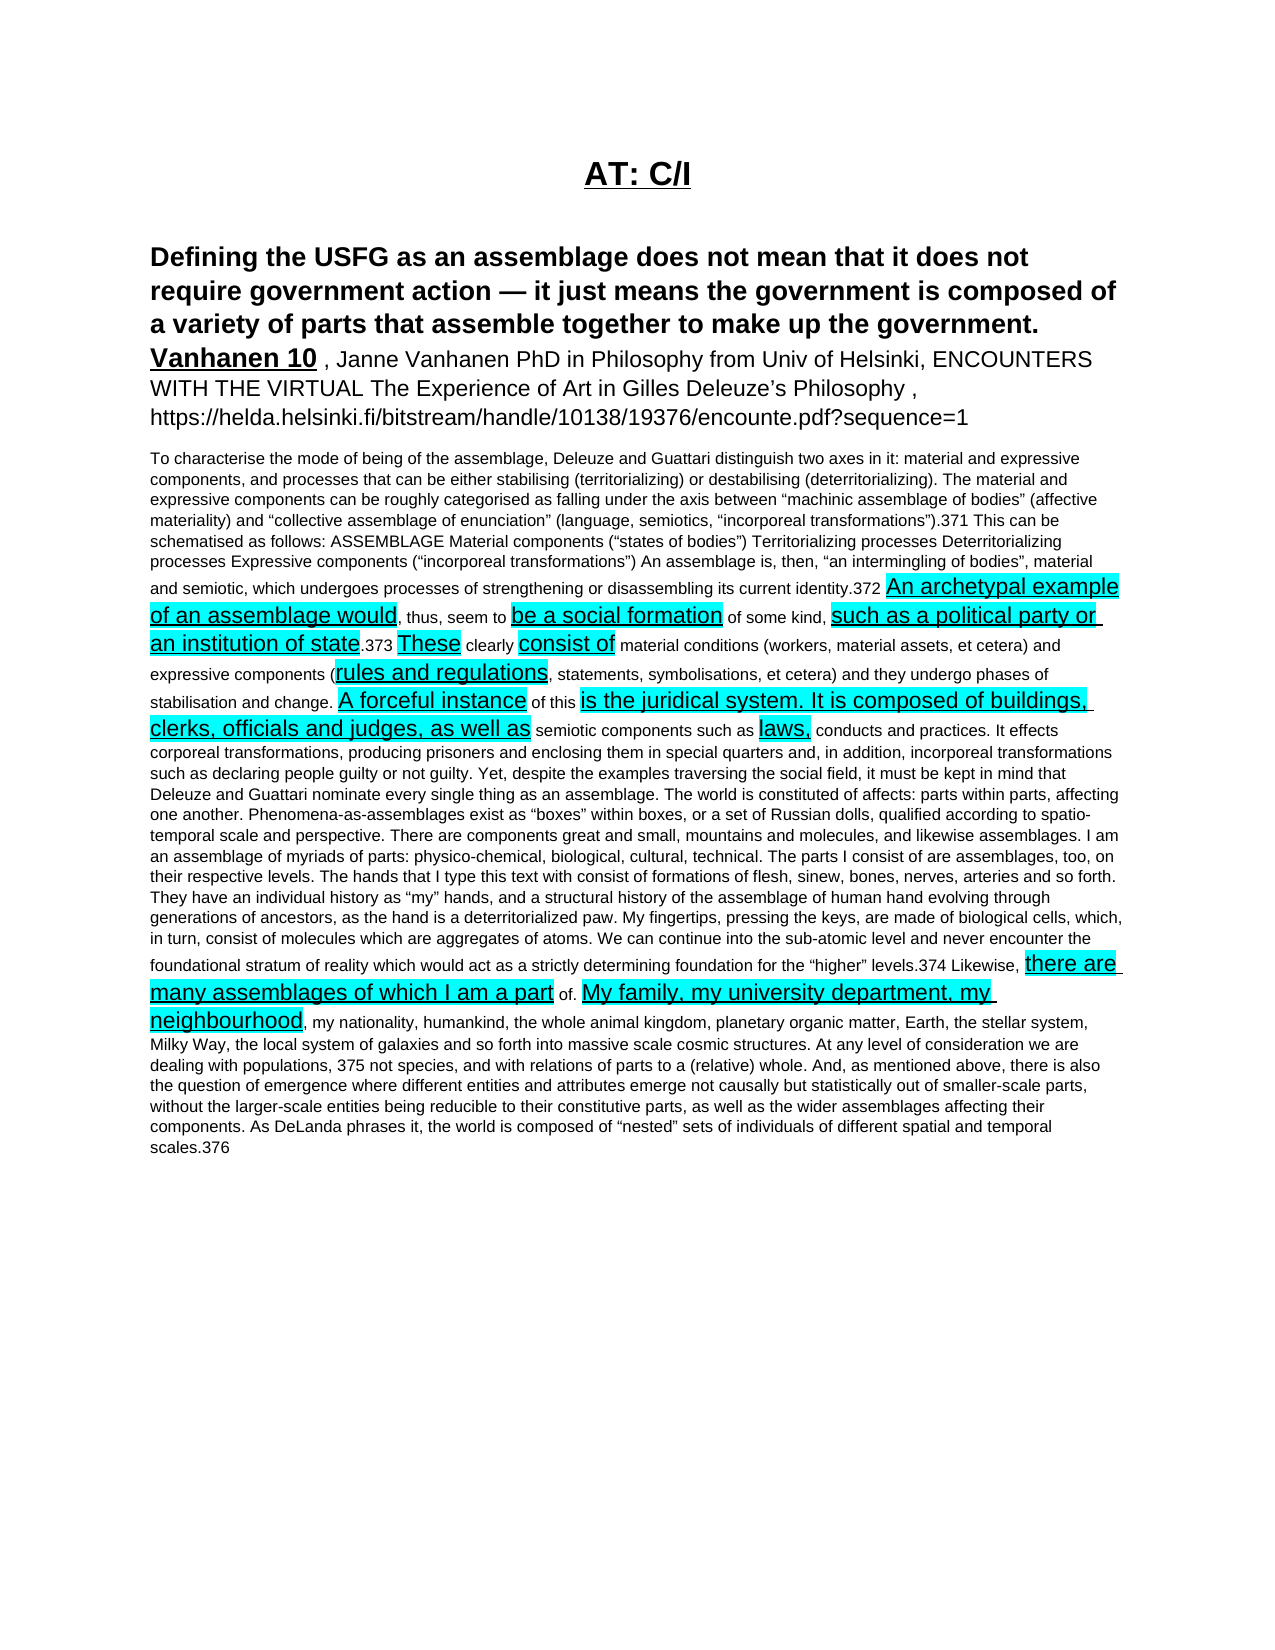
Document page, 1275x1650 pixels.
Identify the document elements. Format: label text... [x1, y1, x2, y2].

text To characterise the mode of being of the assemblage, Deleuze and Guattari distinguish two axes in it: material and expressive components, and processes that can be either stabilising (territorializing) or destabilising (deterritorializing). The material and expressive components can be roughly categorised as falling under the axis between “machinic assemblage of bodies” (affective materiality) and “collective assemblage of enunciation” (language, semiotics, “incorporeal transformations”).371 This can be schematised as follows: ASSEMBLAGE Material components (“states of bodies”) Territorializing processes Deterritorializing processes Expressive components (“incorporeal transformations”) An assemblage is, then, “an intermingling of bodies”, material and semiotic, which undergoes processes of strengthening or disassembling its current identity.372 An archetypal example of an assemblage would, thus, seem to be a social formation of some kind, such as a political party or an institution of state.373 These clearly consist of material conditions (workers, material assets, et cetera) and expressive components (rules and regulations, statements, symbolisations, et cetera) and they undergo phases of stabilisation and change. A forceful instance of this is the juridical system. It is composed of buildings, clerks, officials and judges, as well as semiotic components such as laws, conducts and practices. It effects corporeal transformations, producing prisoners and enclosing them in special quarters and, in addition, incorporeal transformations such as declaring people guilty or not guilty. Yet, despite the examples traversing the social field, it must be kept in mind that Deleuze and Guattari nominate every single thing as an assemblage. The world is constituted of affects: parts within parts, affecting one another. Phenomena-as-assemblages exist as “boxes” within boxes, or a set of Russian dolls, qualified according to spatio-temporal scale and perspective. There are components great and small, mountains and molecules, and likewise assemblages. I am an assemblage of myriads of parts: physico-chemical, biological, cultural, technical. The parts I consist of are assemblages, too, on their respective levels. The hands that I type this text with consist of formations of flesh, sinew, bones, nerves, arteries and so forth. They have an individual history as “my” hands, and a structural history of the assemblage of human hand evolving through generations of ancestors, as the hand is a deterritorialized paw. My fingertips, pressing the keys, are made of biological cells, which, in turn, consist of molecules which are aggregates of atoms. We can continue into the sub-atomic level and never encounter the foundational stratum of reality which would act as a strictly determining foundation for the “higher” levels.374 Likewise, there are many assemblages of which I am a part of. My family, my university department, my neighbourhood, my nationality, humankind, the whole animal kingdom, planetary organic matter, Earth, the stellar system, Milky Way, the local system of galaxies and so forth into massive scale cosmic structures. At any level of consideration we are dealing with populations, 375 not species, and with relations of parts to a (relative) whole. And, as mentioned above, there is also the question of emergence where different entities and attributes emerge not causally but statistically out of smaller-scale parts, without the larger-scale entities being reducible to their constitutive parts, as well as the wider assemblages affecting their components. As DeLanda phrases it, the world is composed of “nested” sets of individuals of different spatial and temporal scales.376 [150, 449, 1125, 1157]
subtitle Defining the USFG as an assemblage does not mean that it does not require government action ⁠— it just means the government is composed of a variety of parts that assemble together to make up the government. [150, 241, 1125, 339]
subtitle AT: C/I [150, 154, 1125, 193]
text Vanhanen 10 , Janne Vanhanen PhD in Philosophy from Univ of Helsinki, ENCOUNTERS WITH THE VIRTUAL The Experience of Art in Gilles Deleuze’s Philosophy , https://helda.helsinki.fi/bitstream/handle/10138/19376/encounte.pdf?sequence=1 [150, 342, 1125, 430]
